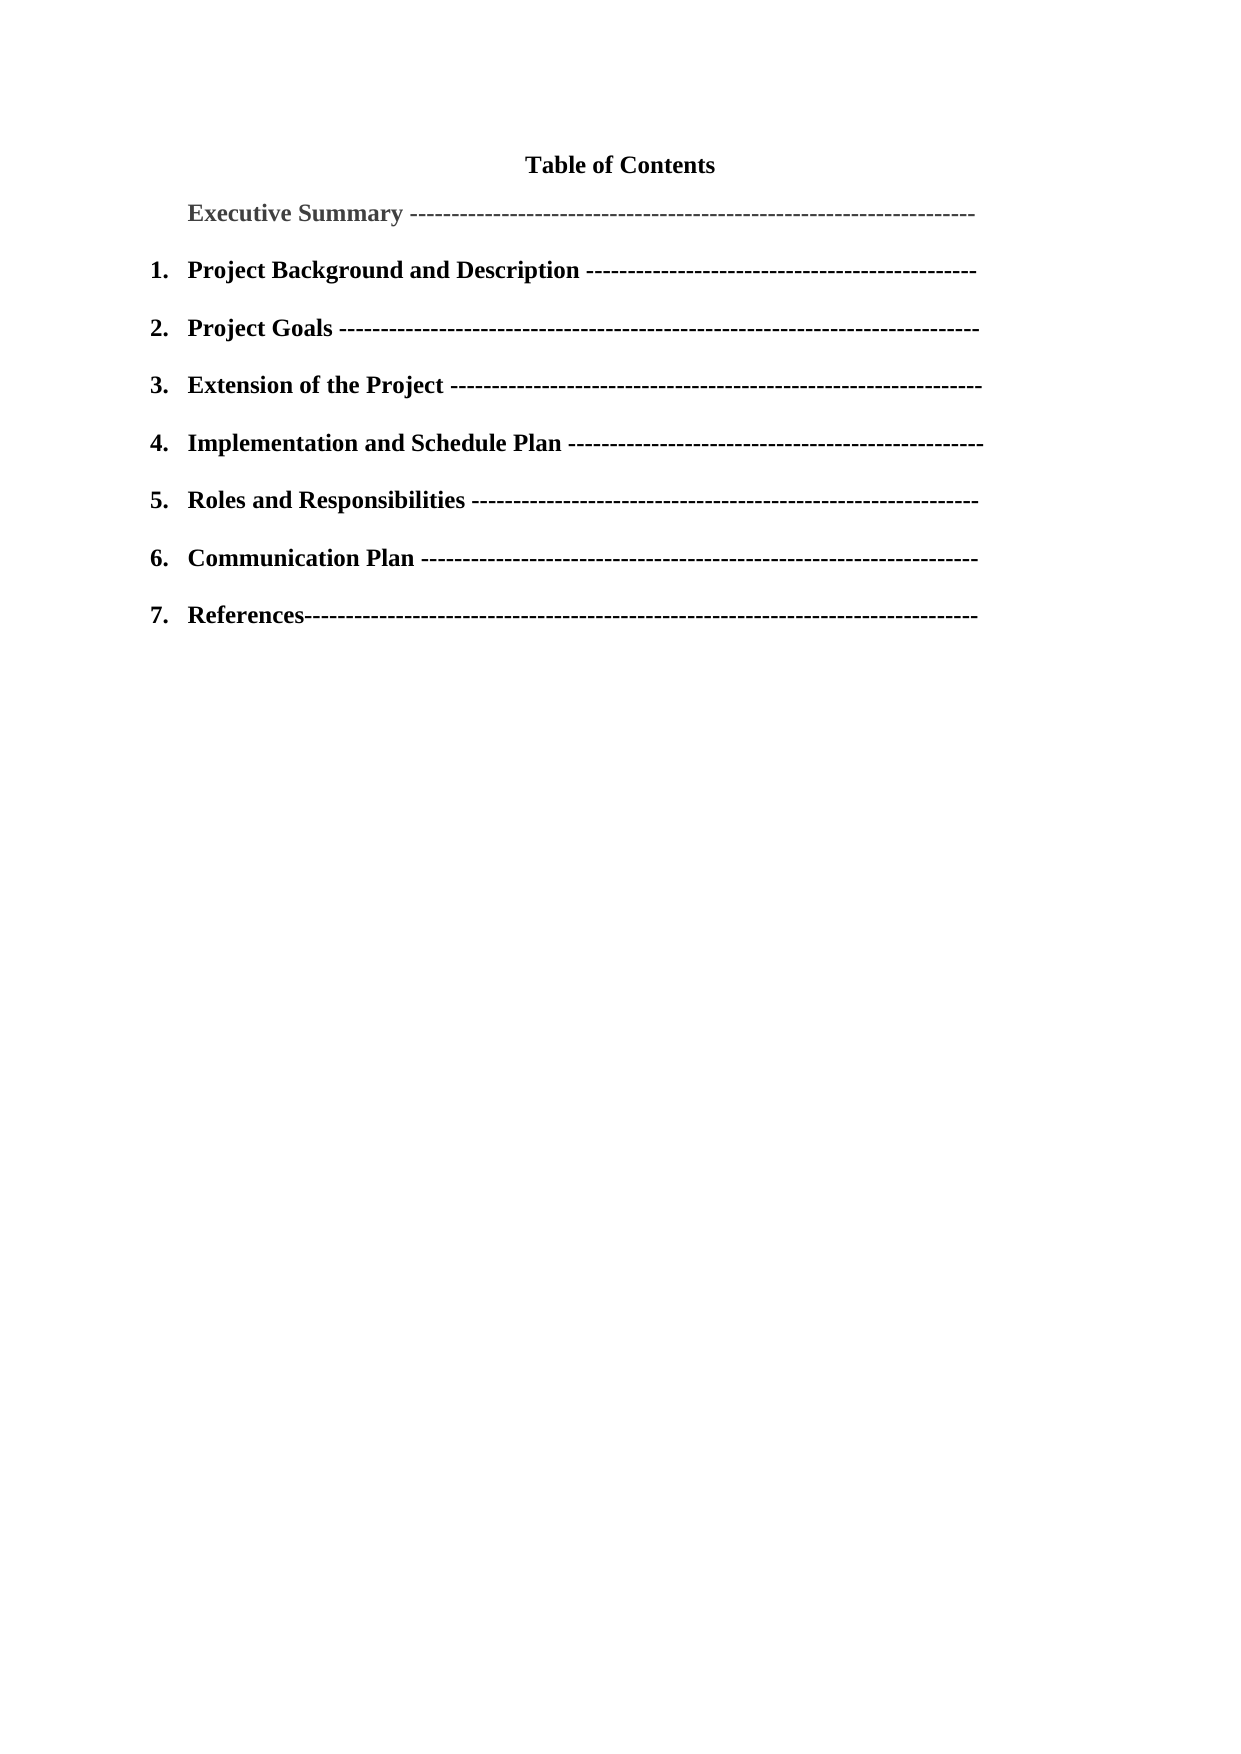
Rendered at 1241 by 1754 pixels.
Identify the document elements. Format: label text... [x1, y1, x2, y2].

list Executive Summary -------------------------------------------------------------------- [187, 198, 1090, 226]
list Project Goals ----------------------------------------------------------------------------- [150, 313, 1090, 341]
list Project Background and Description ----------------------------------------------- [150, 255, 1090, 284]
list Roles and Responsibilities ------------------------------------------------------------- [150, 485, 1090, 514]
text Table of Contents [150, 150, 1090, 179]
list Extension of the Project ---------------------------------------------------------------- [150, 370, 1090, 399]
list Communication Plan ------------------------------------------------------------------- [150, 543, 1090, 571]
list Implementation and Schedule Plan -------------------------------------------------- [150, 428, 1090, 456]
list References--------------------------------------------------------------------------------- [150, 600, 1090, 629]
